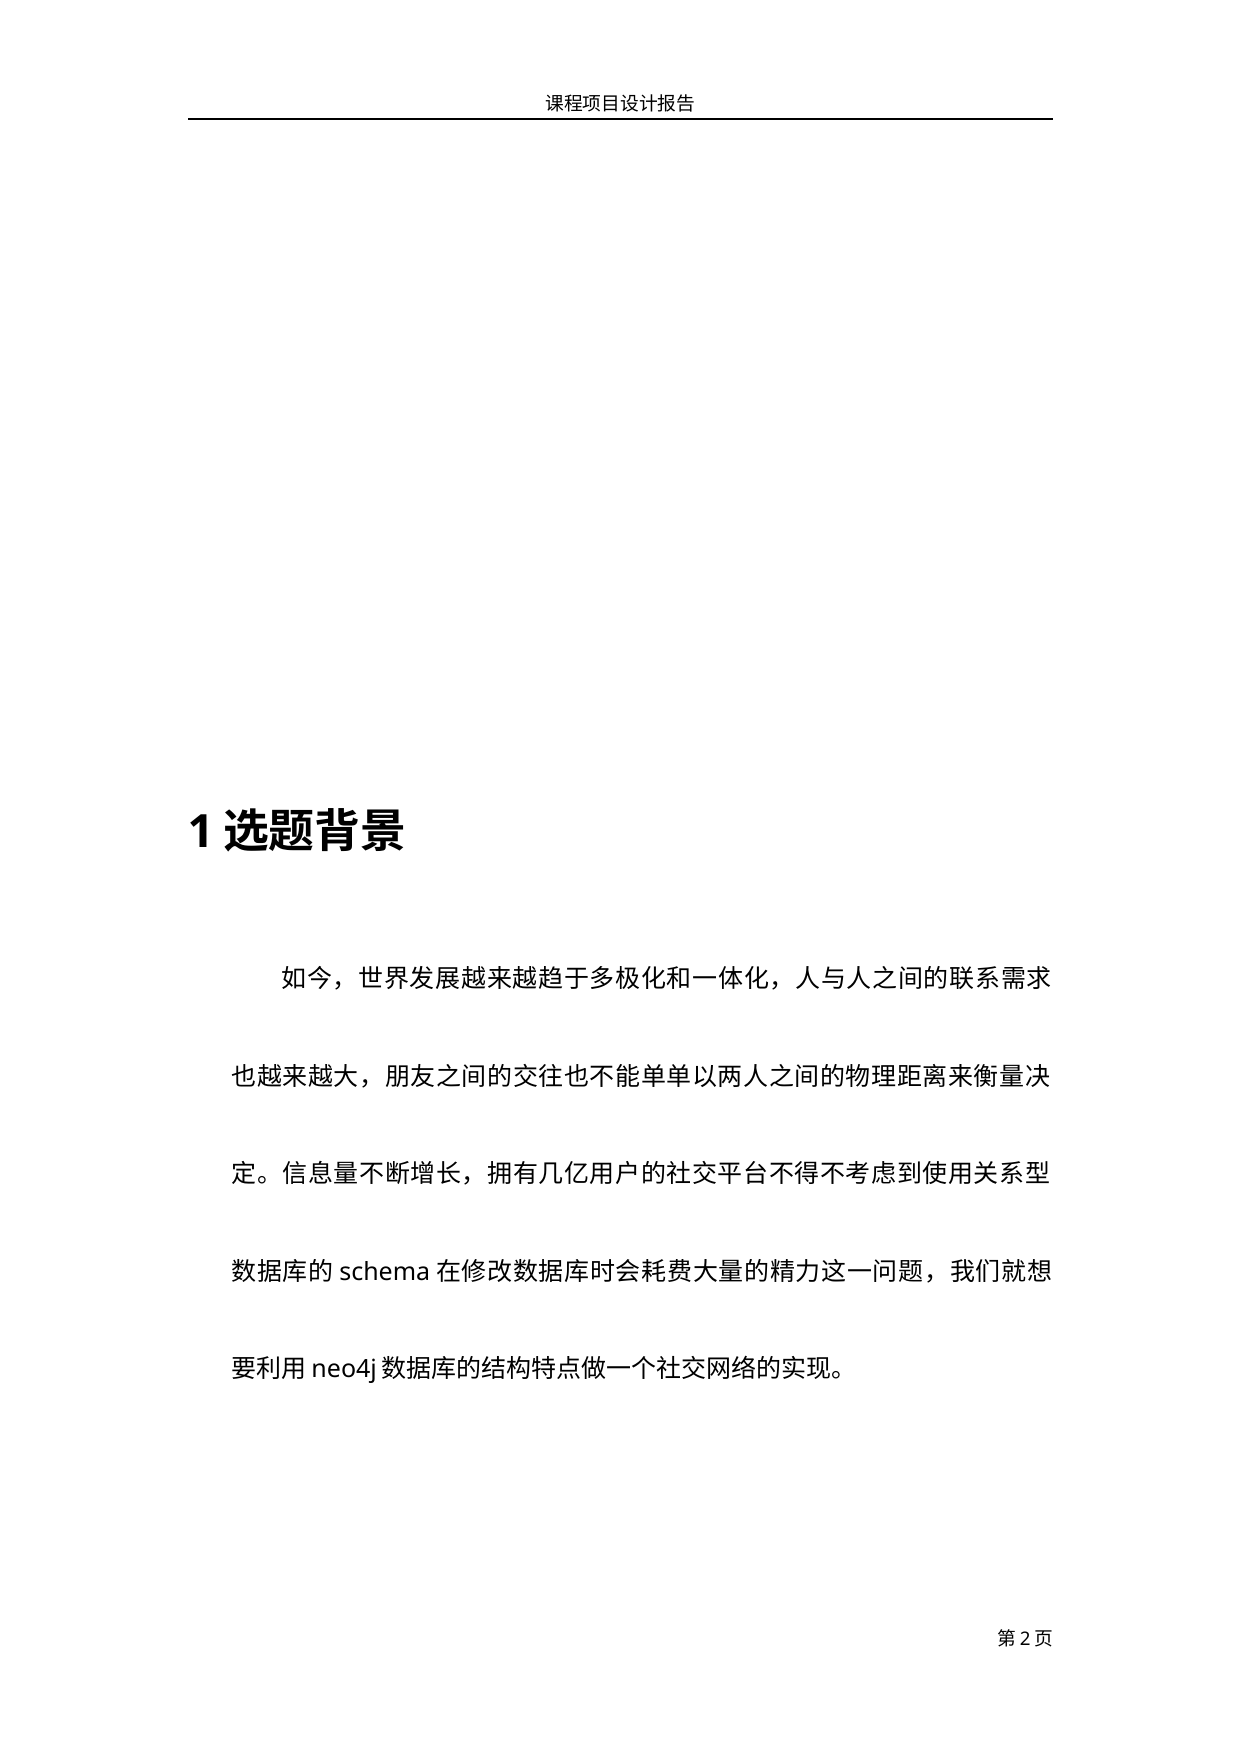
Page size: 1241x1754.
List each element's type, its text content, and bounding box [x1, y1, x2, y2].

subtitle 1选题背景 [187, 779, 1053, 877]
text 如今，世界发展越来越趋于多极化和一体化，人与人之间的联系需求也越来越大，朋友之间的交往也不能单单以两人之间的物理距离来衡量决定。信息量不断增长，拥有几亿用户的社交平台不得不考虑到使用关系型数据库的schema在修改数据库时会耗费大量的精力这一问题，我们就想要利用neo4j数据库的结构特点做一个社交网络的实现。 [231, 944, 1053, 1399]
